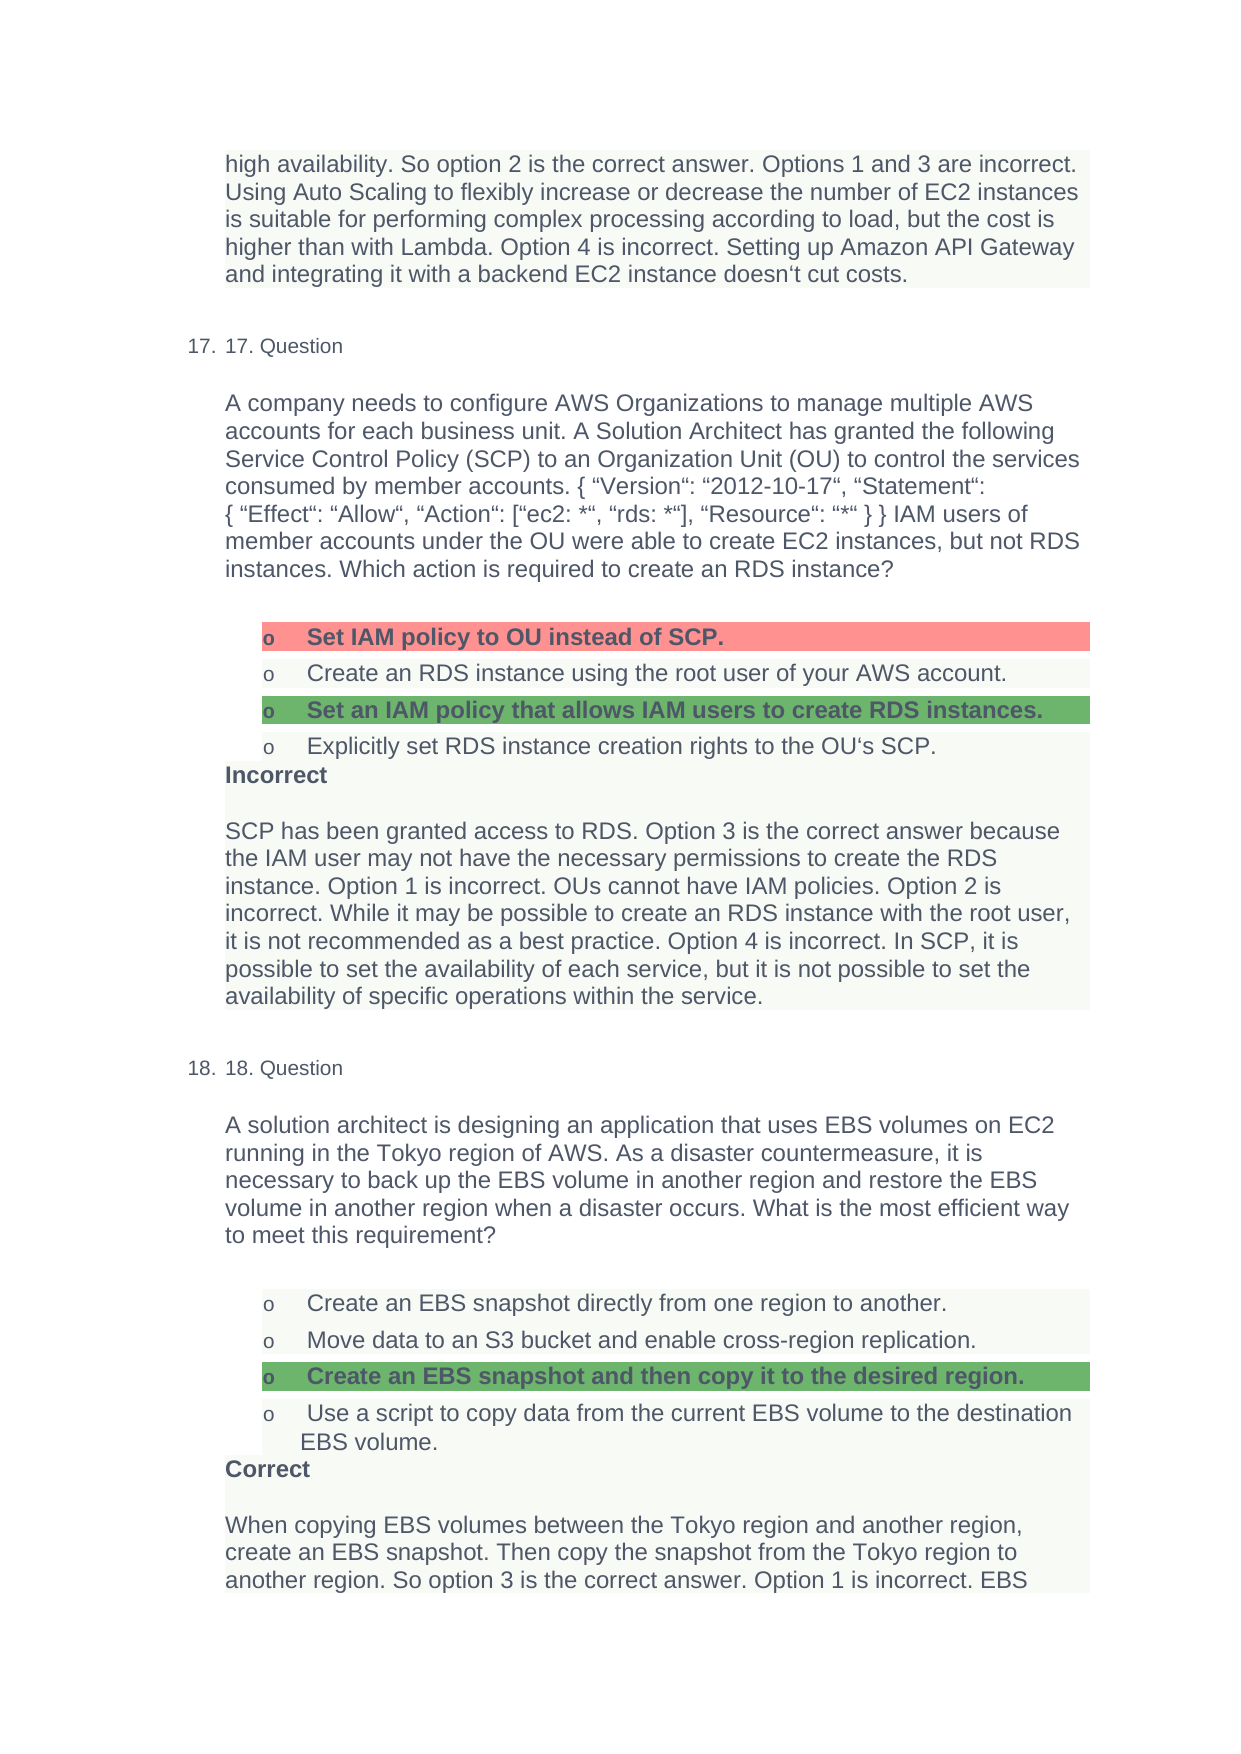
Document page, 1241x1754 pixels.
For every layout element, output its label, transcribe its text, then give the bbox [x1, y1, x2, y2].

text A solution architect is designing an application that uses EBS volumes on EC2 running in the Tokyo region of AWS. As a disaster countermeasure, it is necessary to back up the EBS volume in another region and restore the EBS volume in another region when a disaster occurs. What is the most efficient way to meet this requirement? [225, 1111, 1090, 1249]
list Create an EBS snapshot and then copy it to the desired region. [262, 1362, 1090, 1391]
text SCP has been granted access to RDS. Option 3 is the correct answer because the IAM user may not have the necessary permissions to create the RDS instance. Option 1 is incorrect. OUs cannot have IAM policies. Option 2 is incorrect. While it may be possible to create an RDS instance with the root user, it is not recommended as a best practice. Option 4 is incorrect. In SCP, it is possible to set the availability of each service, but it is not possible to set the availability of specific operations within the service. [225, 817, 1090, 1010]
list Set an IAM policy that allows IAM users to create RDS instances. [262, 696, 1090, 724]
list Create an RDS instance using the root user of your AWS account. [262, 659, 1090, 688]
list Set IAM policy to OU instead of SCP. [262, 622, 1090, 651]
list Create an EBS snapshot directly from one region to another. [262, 1289, 1090, 1318]
list Use a script to copy data from the current EBS volume to the destination EBS volume. [262, 1399, 1090, 1455]
list 17. Question [187, 328, 1090, 358]
text Incorrect [225, 761, 1090, 817]
list Move data to an S3 bucket and enable cross-region replication. [262, 1326, 1090, 1354]
list Explicitly set RDS instance creation rights to the OU‘s SCP. [262, 732, 1090, 761]
text A company needs to configure AWS Organizations to manage multiple AWS accounts for each business unit. A Solution Architect has granted the following Service Control Policy (SCP) to an Organization Unit (OU) to control the services consumed by member accounts. { “Version“: “2012-10-17“, “Statement“: { “Effect“: “Allow“, “Action“: [“ec2: *“, “rds: *“], “Resource“: “*“ } } IAM users of member accounts under the OU were able to create EC2 instances, but not RDS instances. Which action is required to create an RDS instance? [225, 389, 1090, 582]
list 18. Question [187, 1050, 1090, 1080]
text Correct [225, 1455, 1090, 1511]
